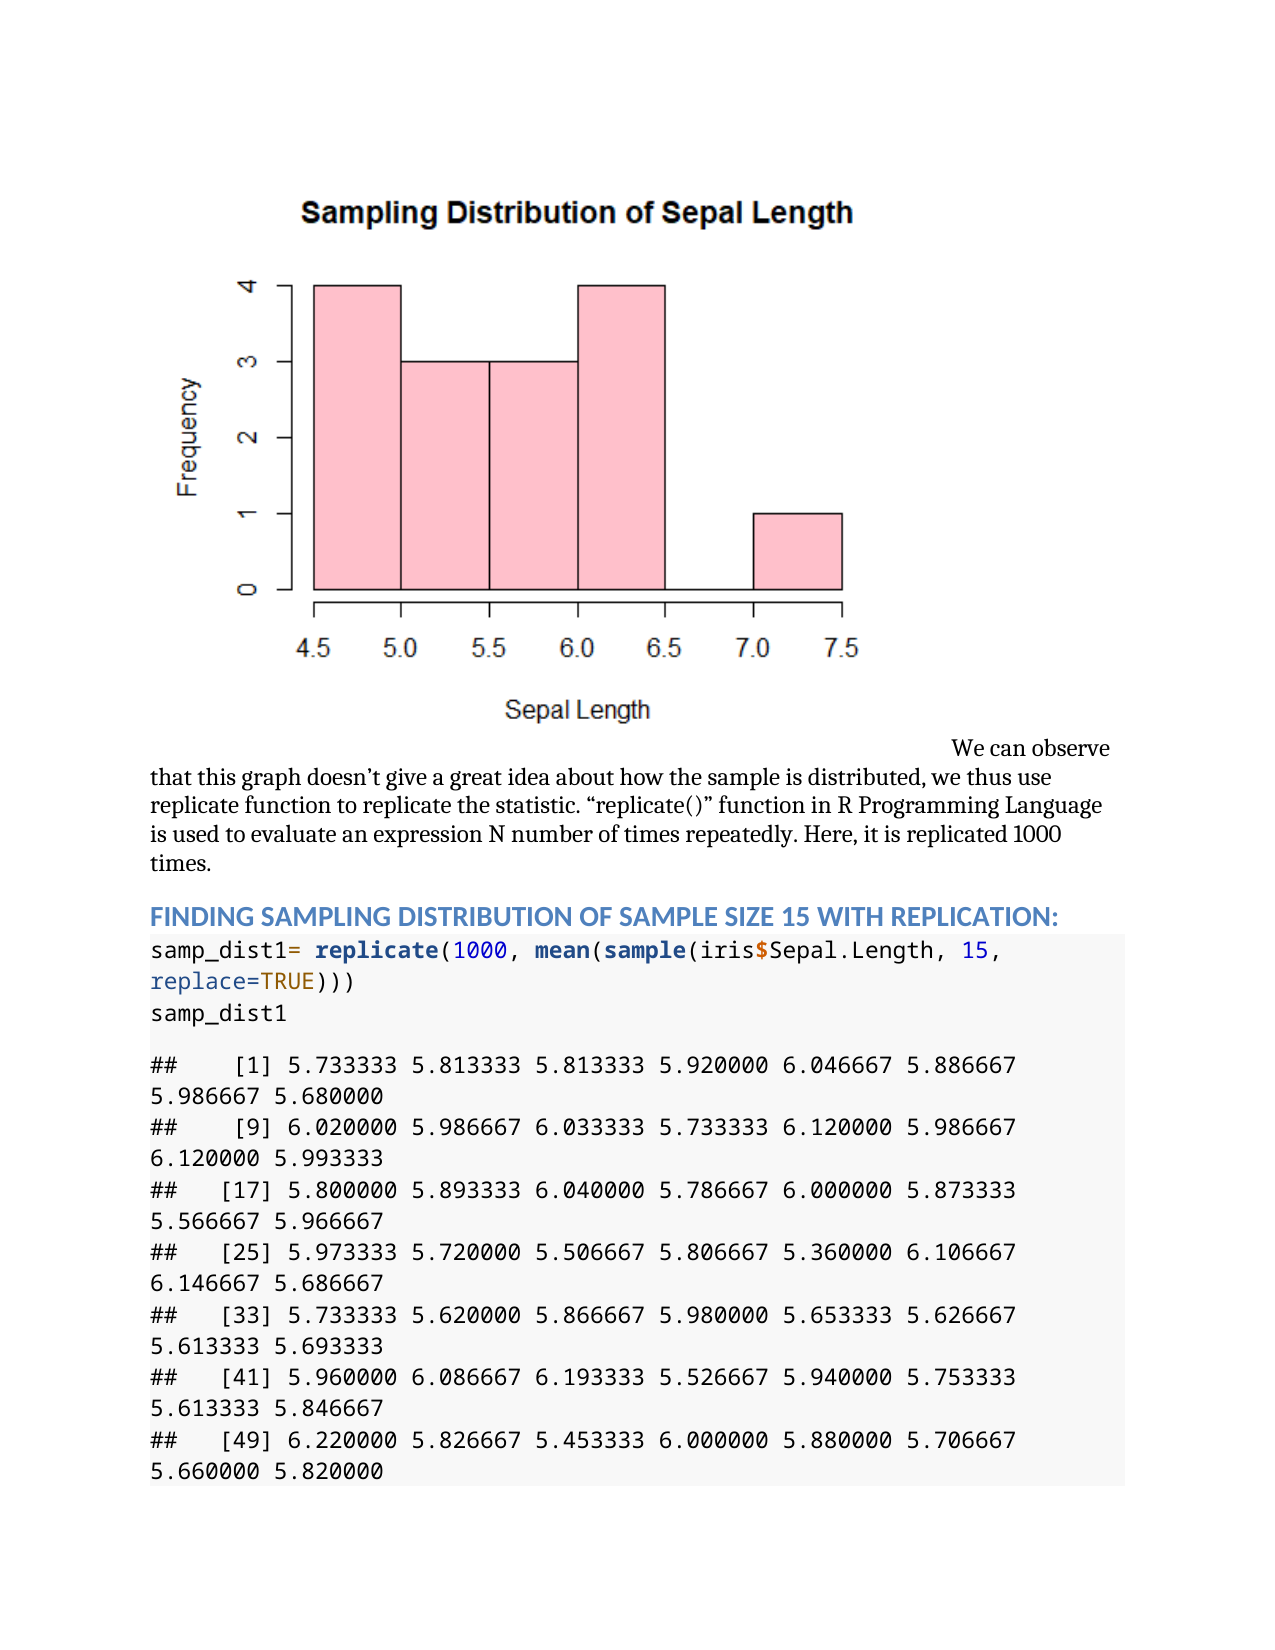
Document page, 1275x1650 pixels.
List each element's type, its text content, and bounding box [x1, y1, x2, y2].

picture [168, 150, 927, 757]
subtitle FINDING SAMPLING DISTRIBUTION OF SAMPLE SIZE 15 WITH REPLICATION: [150, 898, 1125, 934]
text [150, 1049, 1125, 1486]
text samp_dist1= replicate(1000, mean(sample(iris$Sepal.Length, 15, replace=TRUE))) samp_dist1 [287, 934, 1125, 1028]
